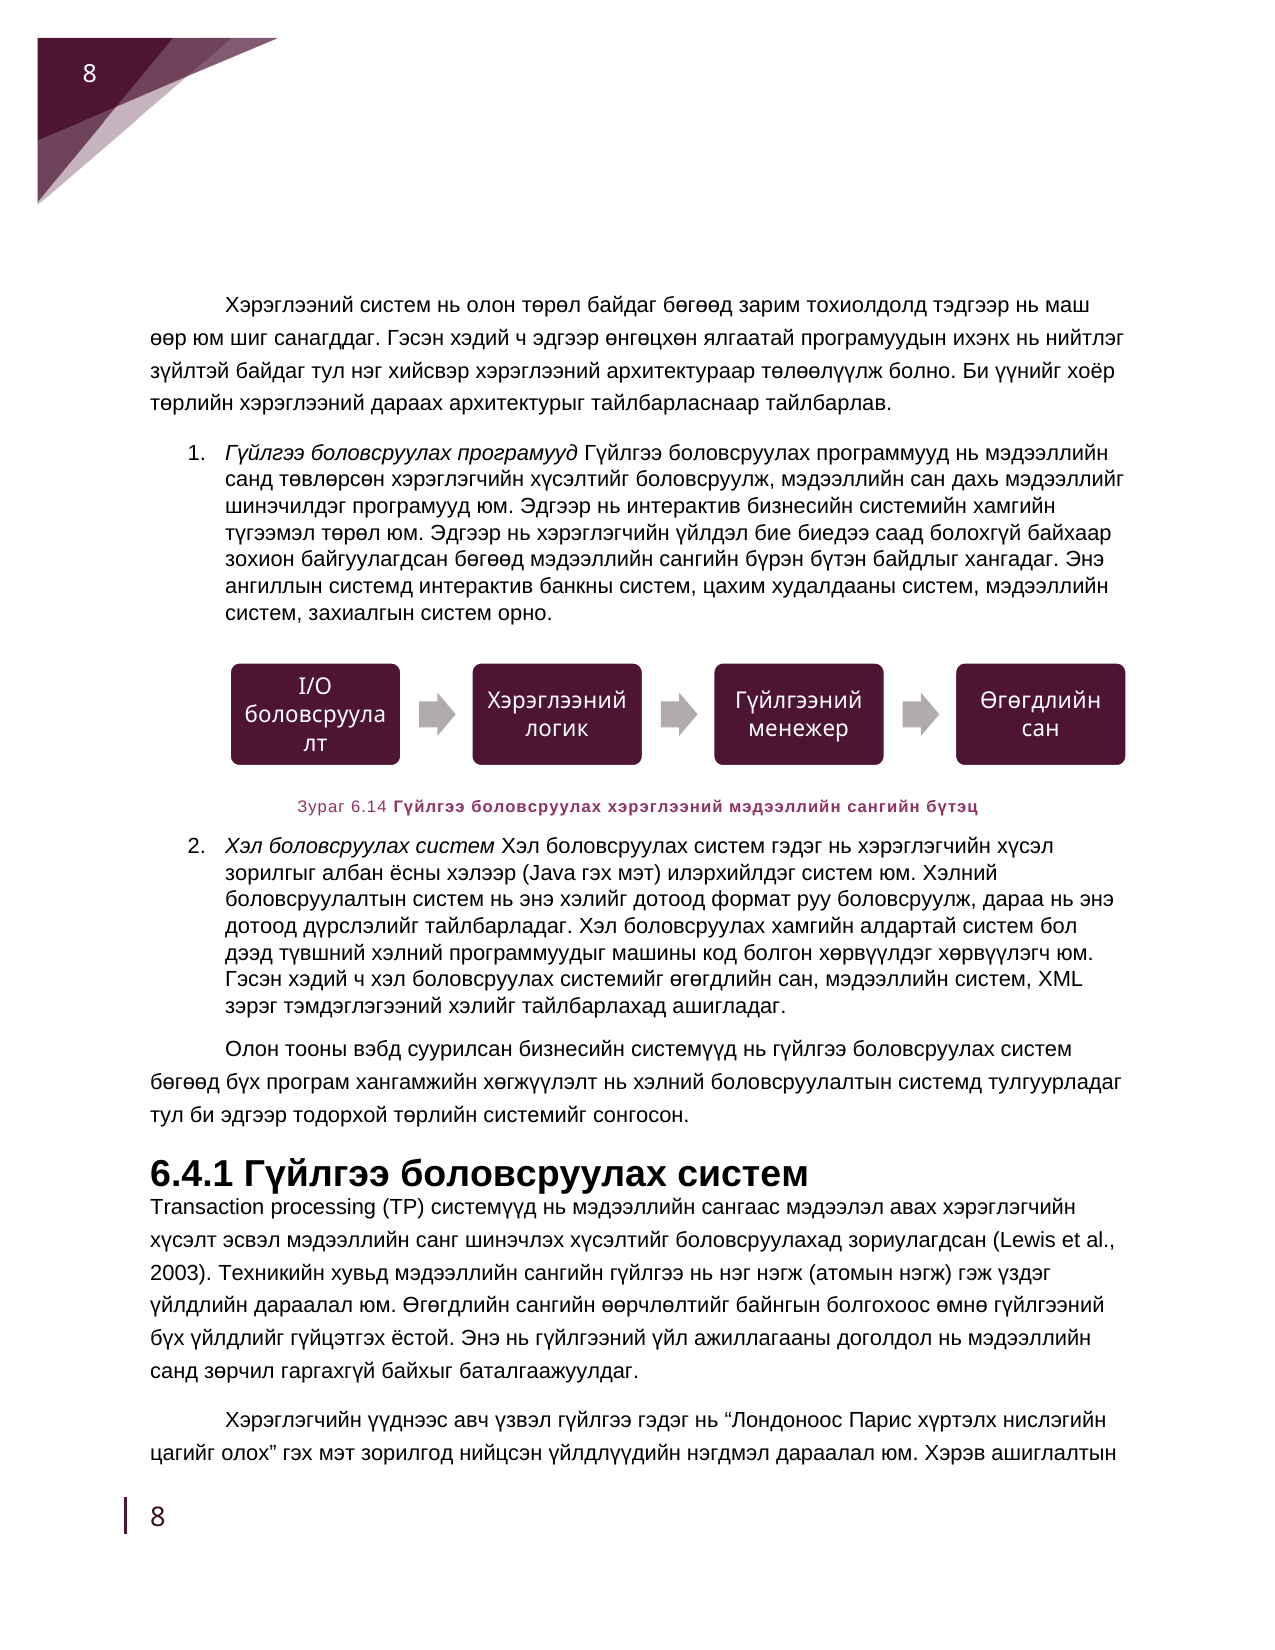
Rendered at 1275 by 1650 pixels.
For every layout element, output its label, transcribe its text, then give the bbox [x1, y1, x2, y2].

text Хэрэглээний систем нь олон төрөл байдаг бөгөөд зарим тохиолдолд тэдгээр нь маш өөр юм шиг санагддаг. Гэсэн хэдий ч эдгээр өнгөцхөн ялгаатай програмуудын ихэнх нь нийтлэг зүйлтэй байдаг тул нэг хийсвэр хэрэглээний архитектураар төлөөлүүлж болно. Би үүнийг хоёр төрлийн хэрэглээний дараах архитектурыг тайлбарласнаар тайлбарлав. [150, 292, 1125, 415]
picture [37, 37, 279, 206]
text Олон тооны вэбд суурилсан бизнесийн системүүд нь гүйлгээ боловсруулах систем бөгөөд бүх програм хангамжийн хөгжүүлэлт нь хэлний боловсруулалтын системд тулгуурладаг тул би эдгээр тодорхой төрлийн системийг сонгосон. [150, 1036, 1125, 1127]
subtitle 6.4.1 Гүйлгээ боловсруулах систем [150, 1151, 1125, 1194]
list Хэл боловсруулах систем Хэл боловсруулах систем гэдэг нь хэрэглэгчийн хүсэл зорилгыг албан ёсны хэлээр (Java гэх мэт) илэрхийлдэг систем юм. Хэлний боловсруулалтын систем нь энэ хэлийг дотоод формат руу боловсруулж, дараа нь энэ дотоод дүрслэлийг тайлбарладаг. Хэл боловсруулах хамгийн алдартай систем бол дээд түвшний хэлний программуудыг машины код болгон хөрвүүлдэг хөрвүүлэгч юм. Гэсэн хэдий ч хэл боловсруулах системийг өгөгдлийн сан, мэдээллийн систем, XML зэрэг тэмдэглэгээний хэлийг тайлбарлахад ашигладаг. [187, 833, 1125, 1018]
list Гүйлгээ боловсруулах програмууд Гүйлгээ боловсруулах программууд нь мэдээллийн санд төвлөрсөн хэрэглэгчийн хүсэлтийг боловсруулж, мэдээллийн сан дахь мэдээллийг шинэчилдэг програмууд юм. Эдгээр нь интерактив бизнесийн системийн хамгийн түгээмэл төрөл юм. Эдгээр нь хэрэглэгчийн үйлдэл бие биедээ саад болохгүй байхаар зохион байгуулагдсан бөгөөд мэдээллийн сангийн бүрэн бүтэн байдлыг хангадаг. Энэ ангиллын системд интерактив банкны систем, цахим худалдааны систем, мэдээллийн систем, захиалгын систем орно. [187, 439, 1125, 625]
text Зураг 6.14 Гүйлгээ боловсруулах хэрэглээний мэдээллийн сангийн бүтэц [150, 797, 1125, 816]
text Transaction processing (TP) системүүд нь мэдээллийн сангаас мэдээлэл авах хэрэглэгчийн хүсэлт эсвэл мэдээллийн санг шинэчлэх хүсэлтийг боловсруулахад зориулагдсан (Lewis et al., 2003). Техникийн хувьд мэдээллийн сангийн гүйлгээ нь нэг нэгж (атомын нэгж) гэж үздэг үйлдлийн дараалал юм. Өгөгдлийн сангийн өөрчлөлтийг байнгын болгохоос өмнө гүйлгээний бүх үйлдлийг гүйцэтгэх ёстой. Энэ нь гүйлгээний үйл ажиллагааны доголдол нь мэдээллийн санд зөрчил гаргахгүй байхыг баталгаажуулдаг. [150, 1194, 1125, 1383]
